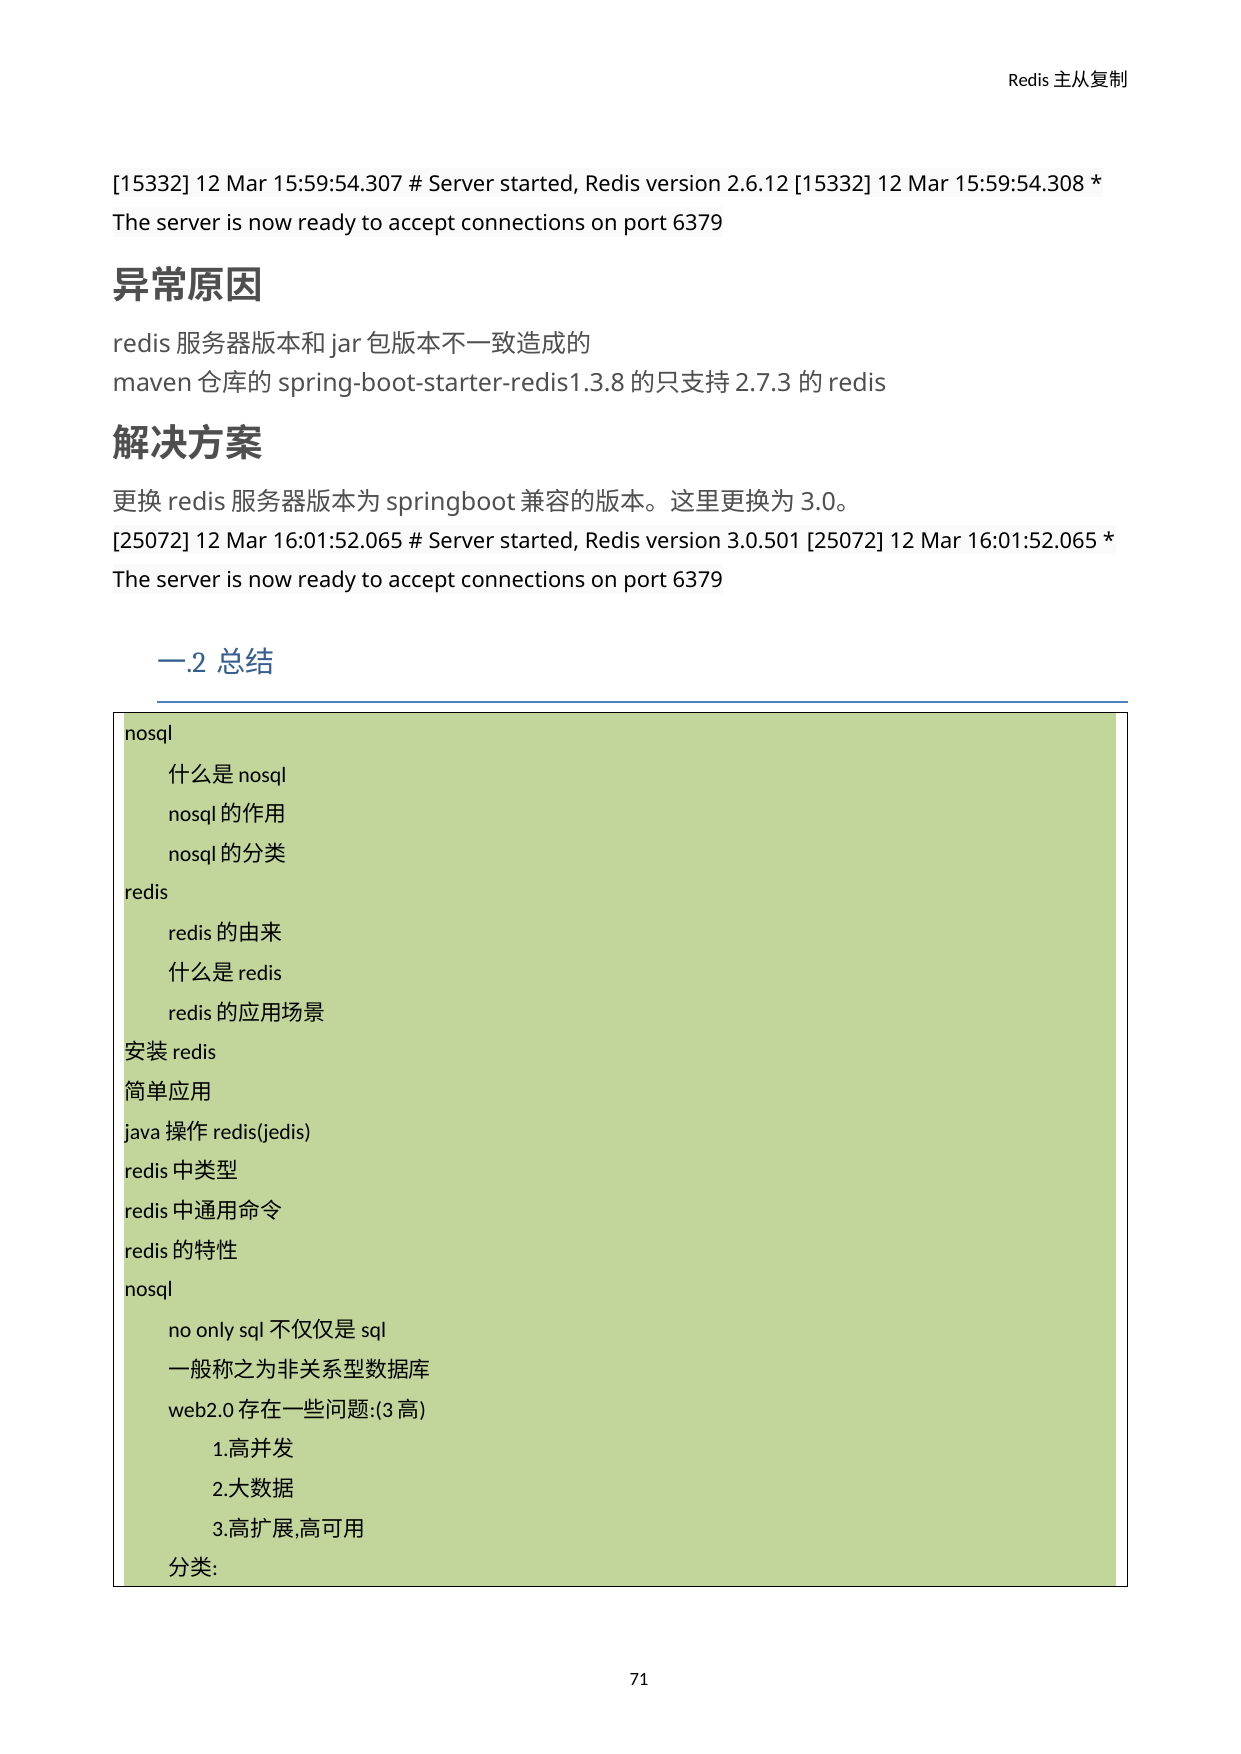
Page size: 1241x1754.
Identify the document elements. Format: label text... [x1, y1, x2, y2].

subtitle 总结 [157, 620, 1128, 701]
text 更换redis服务器版本为springboot兼容的版本。这里更换为3.0。 [112, 480, 1128, 520]
text [15332] 12 Mar 15:59:54.307 # Server started, Redis version 2.6.12 [15332] 12 Mar 15:59:54.308 * The server is now ready to accept connections on port 6379 [112, 163, 1128, 242]
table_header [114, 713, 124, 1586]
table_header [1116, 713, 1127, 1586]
text [25072] 12 Mar 16:01:52.065 # Server started, Redis version 3.0.501 [25072] 12 Mar 16:01:52.065 * The server is now ready to accept connections on port 6379 [112, 520, 1128, 599]
text 解决方案 [112, 401, 1128, 480]
text 异常原因 [112, 242, 1128, 321]
text maven仓库的 spring-boot-starter-redis1.3.8的只支持2.7.3 的redis [112, 361, 1128, 401]
text redis服务器版本和jar包版本不一致造成的 [112, 321, 1128, 361]
